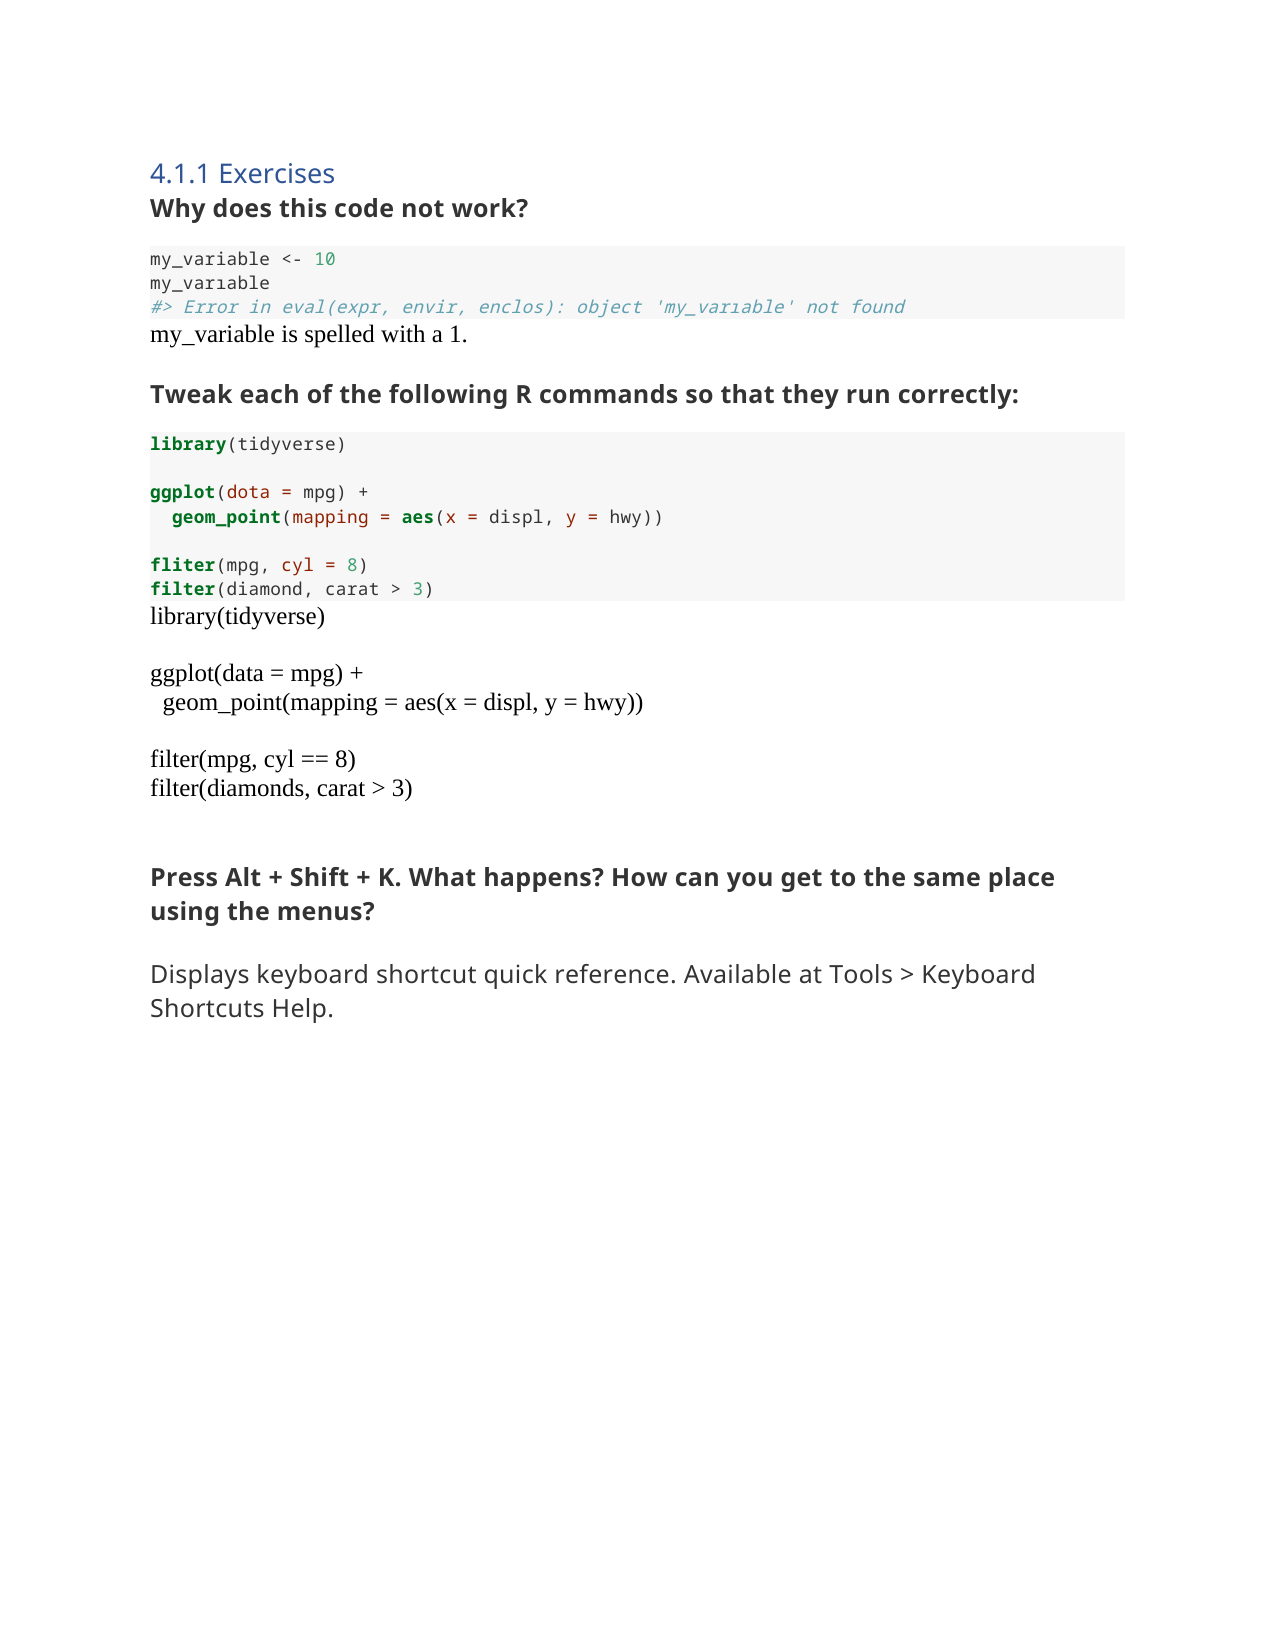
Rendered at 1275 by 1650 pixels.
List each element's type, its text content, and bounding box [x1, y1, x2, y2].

text filter(diamonds, carat > 3) [150, 773, 1125, 802]
text #> Error in eval(expr, envir, enclos): object 'my_varıable' not found [150, 295, 1125, 319]
text filter(diamond, carat > 3) [150, 577, 1125, 601]
text ggplot(dota = mpg) + [150, 480, 1125, 504]
text Displays keyboard shortcut quick reference. Available at Tools > Keyboard Shortcuts Help. [334, 956, 1125, 1024]
text my_variable <- 10 [150, 246, 1125, 271]
text fliter(mpg, cyl = 8) [150, 552, 1125, 577]
text my_variable is spelled with a 1. [150, 319, 1125, 348]
subtitle 4.1.1 Exercises [150, 154, 1125, 191]
text geom_point(mapping = aes(x = displ, y = hwy)) [150, 687, 1125, 716]
text filter(mpg, cyl == 8) [150, 744, 1125, 773]
text library(tidyverse) [150, 601, 1125, 629]
text geom_point(mapping = aes(x = displ, y = hwy)) [150, 504, 1125, 528]
text Why does this code not work? [150, 191, 1125, 225]
text Press Alt + Shift + K. What happens? How can you get to the same place using the menus? [150, 859, 1125, 928]
text ggplot(data = mpg) + [150, 658, 1125, 687]
text library(tidyverse) [150, 432, 1125, 456]
text my_varıable [150, 271, 1125, 295]
text Tweak each of the following R commands so that they run correctly: [150, 376, 1125, 410]
